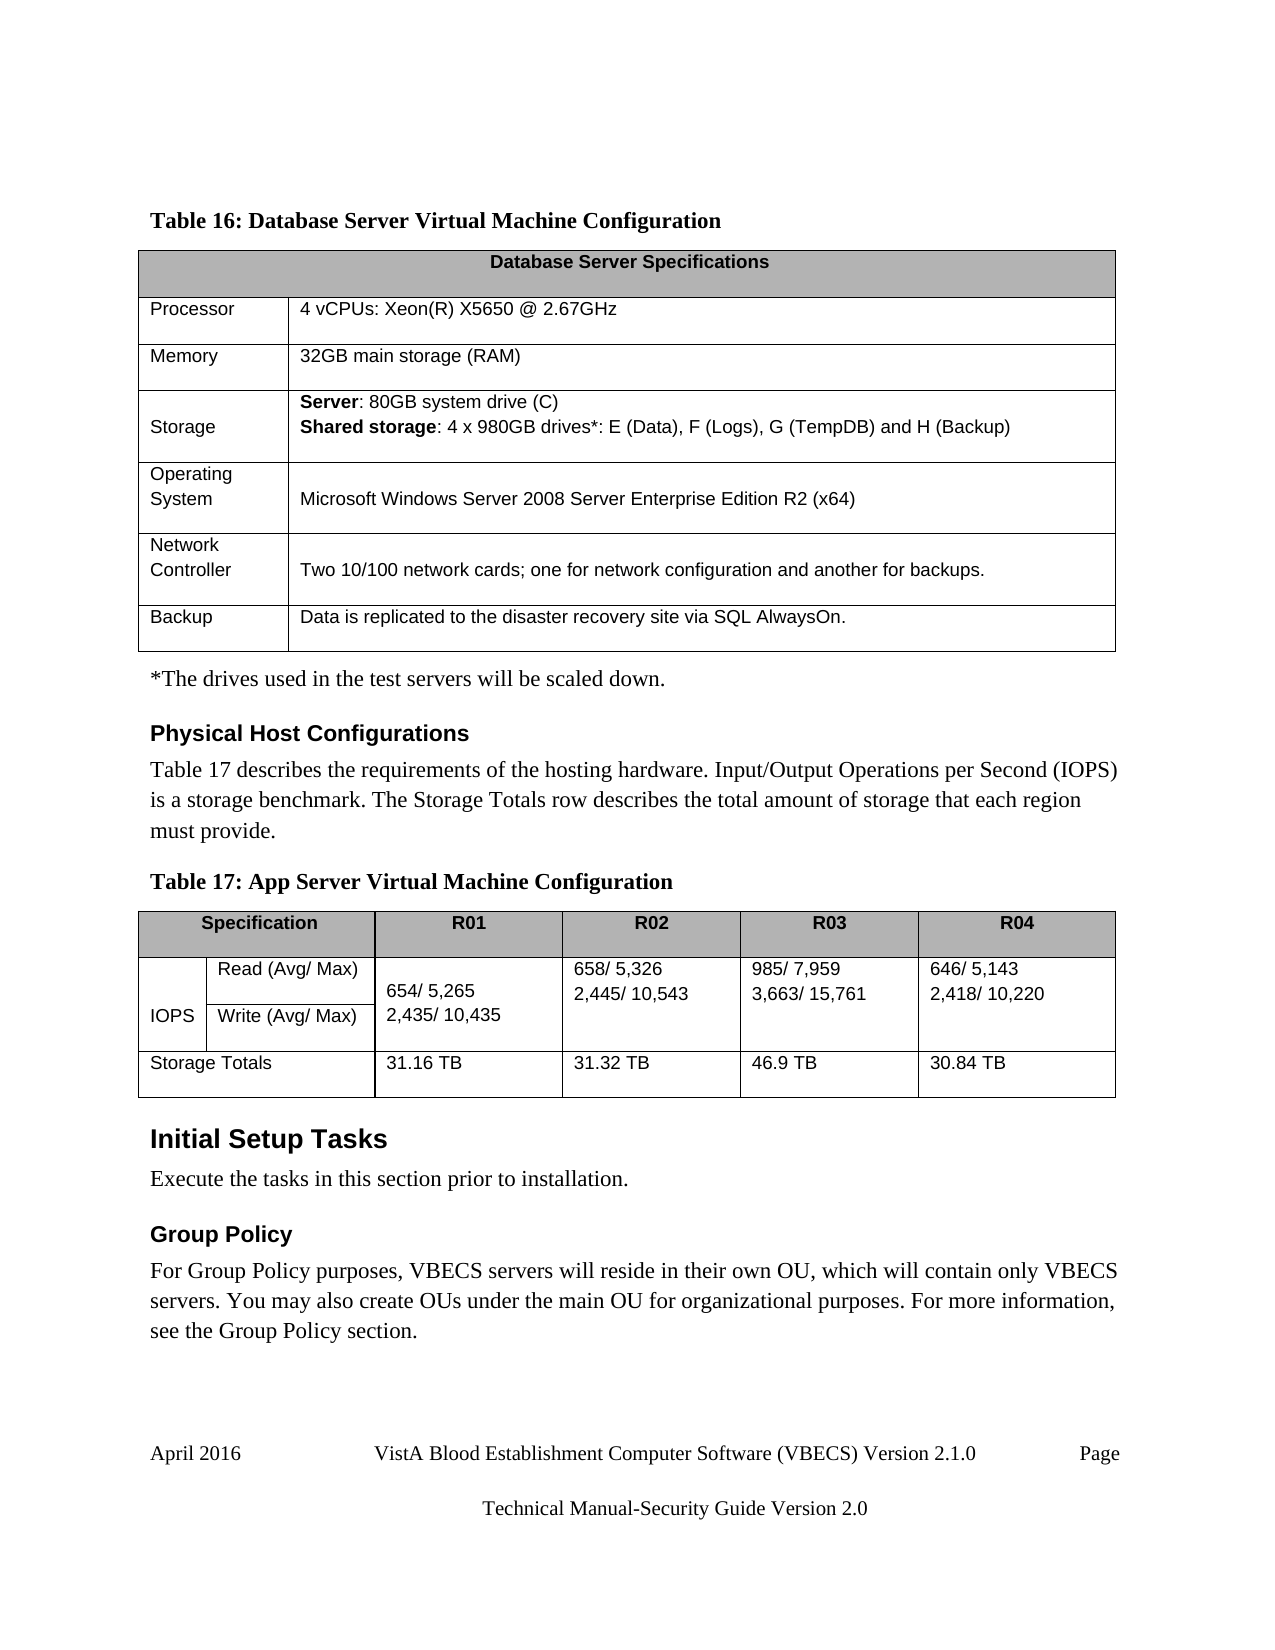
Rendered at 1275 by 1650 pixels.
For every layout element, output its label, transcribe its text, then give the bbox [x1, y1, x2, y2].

table_cell Processor [139, 298, 288, 343]
table_header R01 [376, 912, 562, 957]
table_header R03 [741, 912, 918, 957]
table_cell Storage Totals [139, 1052, 374, 1097]
table_cell Two 10/100 network cards; one for network configuration and another for backups. [289, 534, 1115, 604]
text For Group Policy purposes, VBECS servers will reside in their own OU, which will contain only VBECS servers. You may also create OUs under the main OU for organizational purposes. For more information, see the Group Policy section. [150, 1257, 1125, 1344]
table_cell Read (Avg/ Max) [207, 958, 374, 1004]
text Execute the tasks in this section prior to installation. [150, 1165, 1125, 1192]
table_cell Microsoft Windows Server 2008 Server Enterprise Edition R2 (x64) [289, 463, 1115, 533]
table_cell Backup [139, 606, 288, 651]
table_cell 46.9 TB [741, 1052, 918, 1097]
table_cell Operating System [139, 463, 288, 533]
text Table 17: App Server Virtual Machine Configuration [150, 868, 1125, 894]
table_cell Server: 80GB system drive (C) Shared storage: 4 x 980GB drives*: E (Data), F (Logs), G (TempDB) and H (Backup) [289, 391, 1115, 462]
text *The drives used in the test servers will be scaled down. [150, 665, 1125, 691]
table_header R04 [919, 912, 1115, 957]
text Table 17 describes the requirements of the hosting hardware. Input/Output Operations per Second (IOPS) is a storage benchmark. The Storage Totals row describes the total amount of storage that each region must provide. [150, 756, 1125, 843]
table_cell IOPS [139, 958, 206, 1051]
table_cell Write (Avg/ Max) [207, 1005, 374, 1051]
table_cell 32GB main storage (RAM) [289, 345, 1115, 390]
table_header R02 [563, 912, 740, 957]
table_cell Network Controller [139, 534, 288, 604]
table_cell Data is replicated to the disaster recovery site via SQL AlwaysOn. [289, 606, 1115, 651]
table_cell Storage [139, 391, 288, 462]
table_cell 31.32 TB [563, 1052, 740, 1097]
table_cell 654/ 5,265 2,435/ 10,435 [376, 958, 562, 1051]
table_header Database Server Specifications [139, 251, 1115, 297]
text Table 16: Database Server Virtual Machine Configuration [150, 207, 1125, 234]
table_cell 646/ 5,143 2,418/ 10,220 [919, 958, 1115, 1051]
table_cell 30.84 TB [919, 1052, 1115, 1097]
table_cell 31.16 TB [376, 1052, 562, 1097]
table_cell Memory [139, 345, 288, 390]
table_cell 985/ 7,959 3,663/ 15,761 [741, 958, 918, 1051]
subtitle Group Policy [150, 1221, 1125, 1247]
subtitle Initial Setup Tasks [150, 1123, 1125, 1154]
table_cell 658/ 5,326 2,445/ 10,543 [563, 958, 740, 1051]
subtitle Physical Host Configurations [150, 720, 1125, 746]
table_header Specification [139, 912, 374, 957]
table_cell 4 vCPUs: Xeon(R) X5650 @ 2.67GHz [289, 298, 1115, 343]
